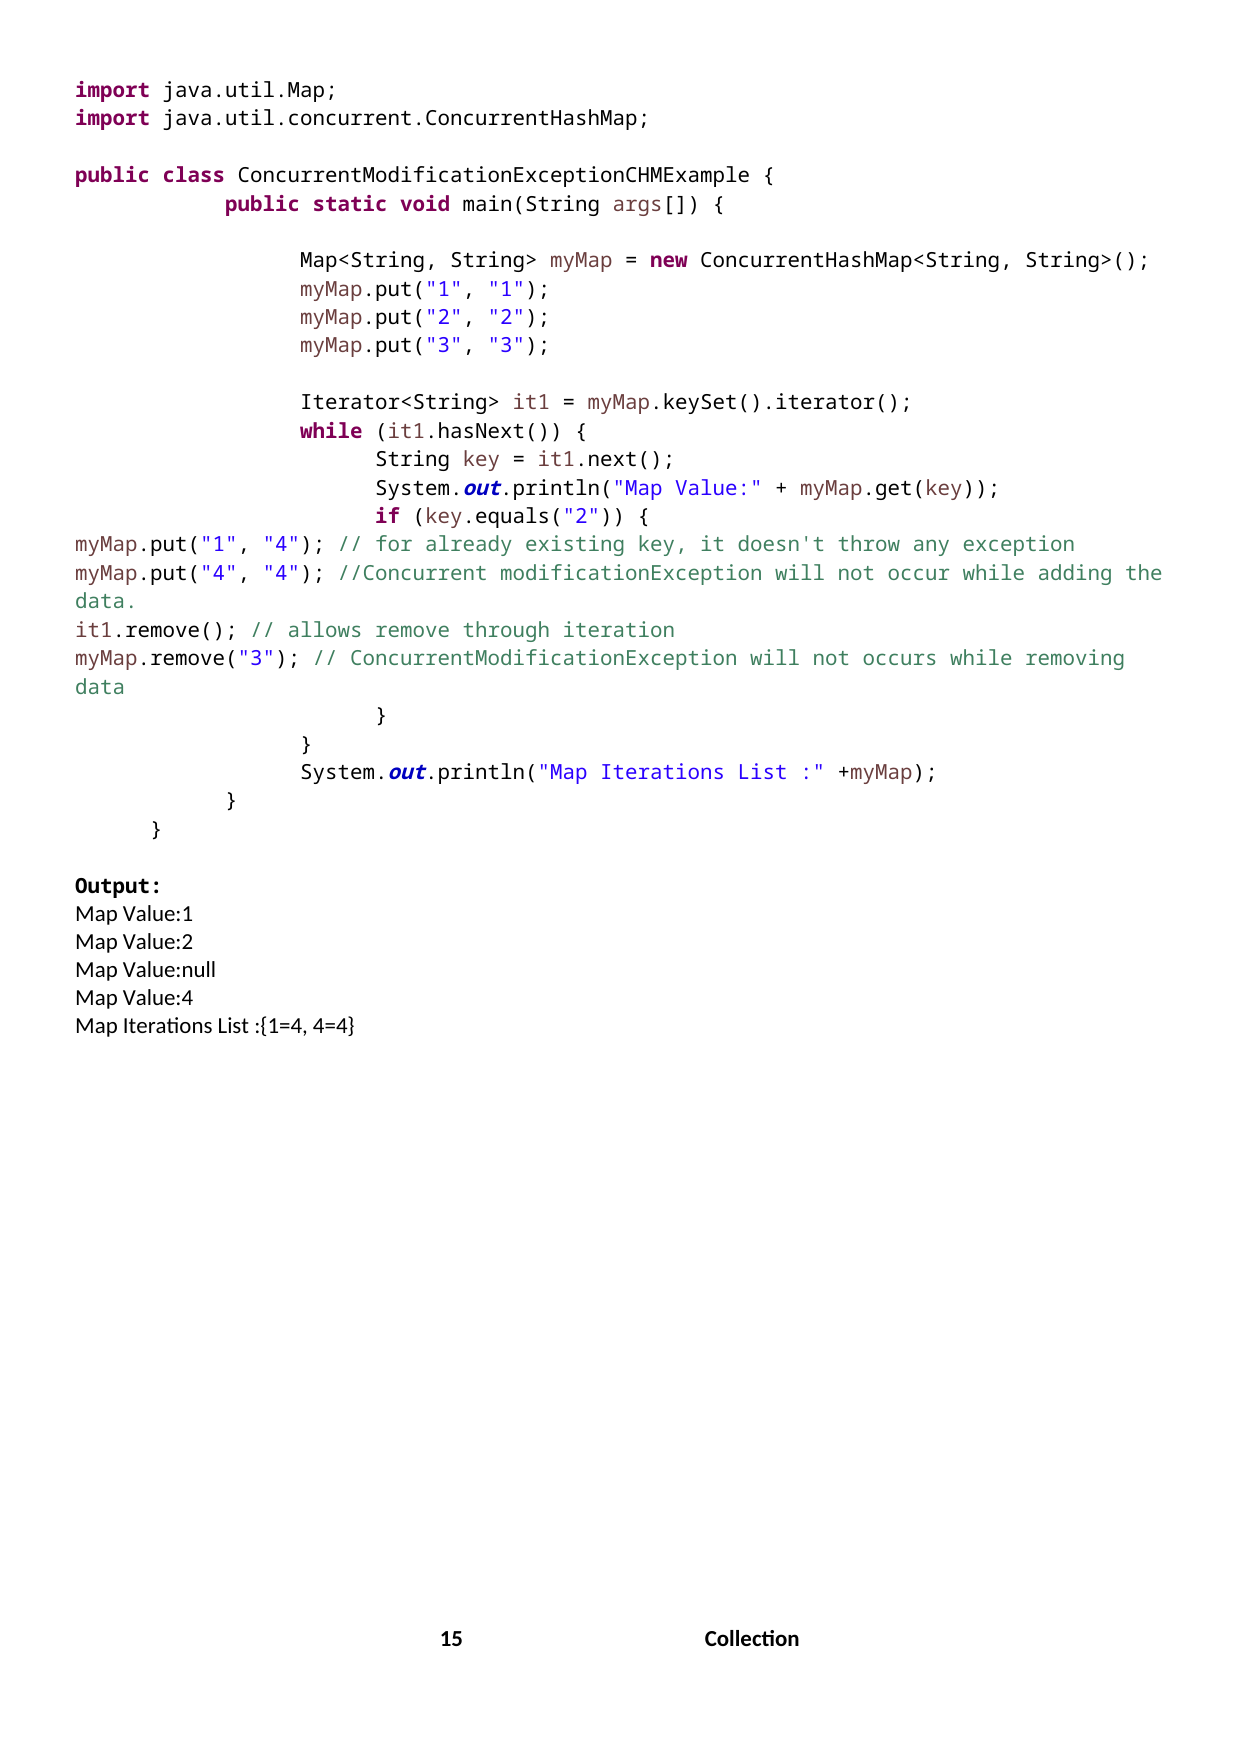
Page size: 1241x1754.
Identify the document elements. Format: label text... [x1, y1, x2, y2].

text myMap.remove("3"); // ConcurrentModificationException will not occurs while removing data [75, 643, 1165, 700]
text import java.util.concurrent.ConcurrentHashMap; [75, 103, 1165, 132]
text Map Iterations List :{1=4, 4=4} [75, 1011, 1165, 1039]
text Map<String, String> myMap = new ConcurrentHashMap<String, String>(); [75, 245, 1165, 274]
text public static void main(String args[]) { [75, 189, 1165, 217]
text } [75, 786, 1165, 814]
text Map Value:1 [75, 899, 1165, 927]
text if (key.equals("2")) { [75, 501, 1165, 529]
text } [75, 700, 1165, 729]
text } [75, 814, 1165, 842]
text while (it1.hasNext()) { [75, 416, 1165, 444]
text myMap.put("1", "1"); [75, 274, 1165, 302]
text } [75, 729, 1165, 757]
text myMap.put("3", "3"); [75, 331, 1165, 359]
text Map Value:2 [75, 927, 1165, 955]
text Iterator<String> it1 = myMap.keySet().iterator(); [75, 387, 1165, 416]
text Output: [75, 871, 1165, 899]
text myMap.put("4", "4"); //Concurrent modificationException will not occur while adding the data. [75, 558, 1165, 615]
text Map Value:null [75, 955, 1165, 983]
text import java.util.Map; [75, 75, 1165, 103]
text myMap.put("2", "2"); [75, 302, 1165, 331]
text public class ConcurrentModificationExceptionCHMExample { [75, 160, 1165, 189]
text it1.remove(); // allows remove through iteration [75, 615, 1165, 643]
text Map Value:4 [75, 983, 1165, 1011]
text System.out.println("Map Value:" + myMap.get(key)); [75, 473, 1165, 501]
text System.out.println("Map Iterations List :" +myMap); [75, 757, 1165, 786]
text myMap.put("1", "4"); // for already existing key, it doesn't throw any exception [75, 529, 1165, 558]
text String key = it1.next(); [75, 444, 1165, 473]
